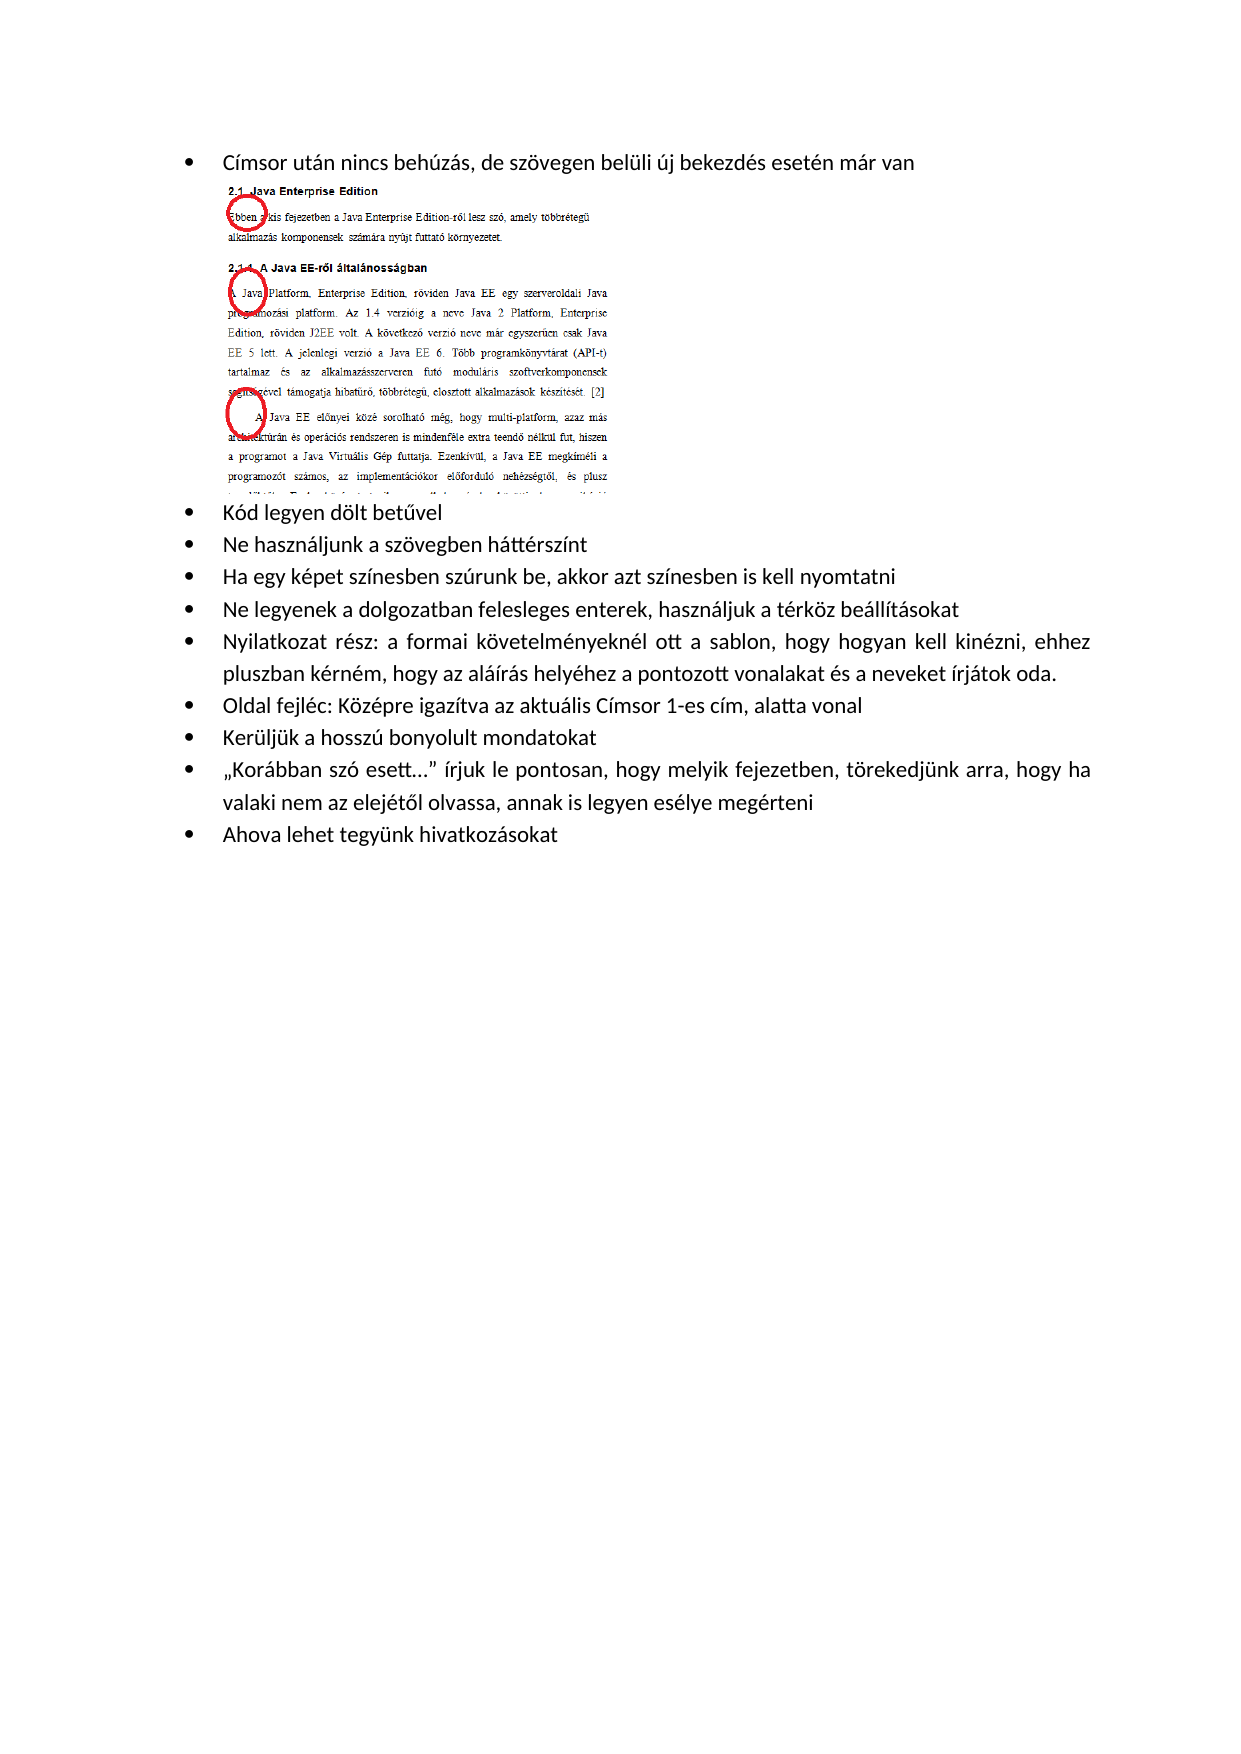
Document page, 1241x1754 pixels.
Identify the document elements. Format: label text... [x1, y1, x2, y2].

list Kód legyen dölt betűvel [185, 498, 1093, 526]
list Ne legyenek a dolgozatban felesleges enterek, használjuk a térköz beállításokat [185, 595, 1093, 623]
list Ahova lehet tegyünk hivatkozásokat [185, 820, 1093, 848]
list Ha egy képet színesben szúrunk be, akkor azt színesben is kell nyomtatni [185, 562, 1093, 591]
list Címsor után nincs behúzás, de szövegen belüli új bekezdés esetén már van [185, 148, 1093, 176]
list Oldal fejléc: Középre igazítva az aktuális Címsor 1-es cím, alatta vonal [185, 691, 1093, 719]
list „Korábban szó esett…” írjuk le pontosan, hogy melyik fejezetben, törekedjünk arra, hogy ha valaki nem az elejétől olvassa, annak is legyen esélye megérteni [185, 756, 1093, 816]
list Nyilatkozat rész: a formai követelményeknél ott a sablon, hogy hogyan kell kinézni, ehhez pluszban kérném, hogy az aláírás helyéhez a pontozott vonalakat és a neveket írjátok oda. [185, 627, 1093, 687]
list Kerüljük a hosszú bonyolult mondatokat [185, 723, 1093, 751]
picture [222, 179, 612, 494]
list Ne használjunk a szövegben háttérszínt [185, 530, 1093, 558]
